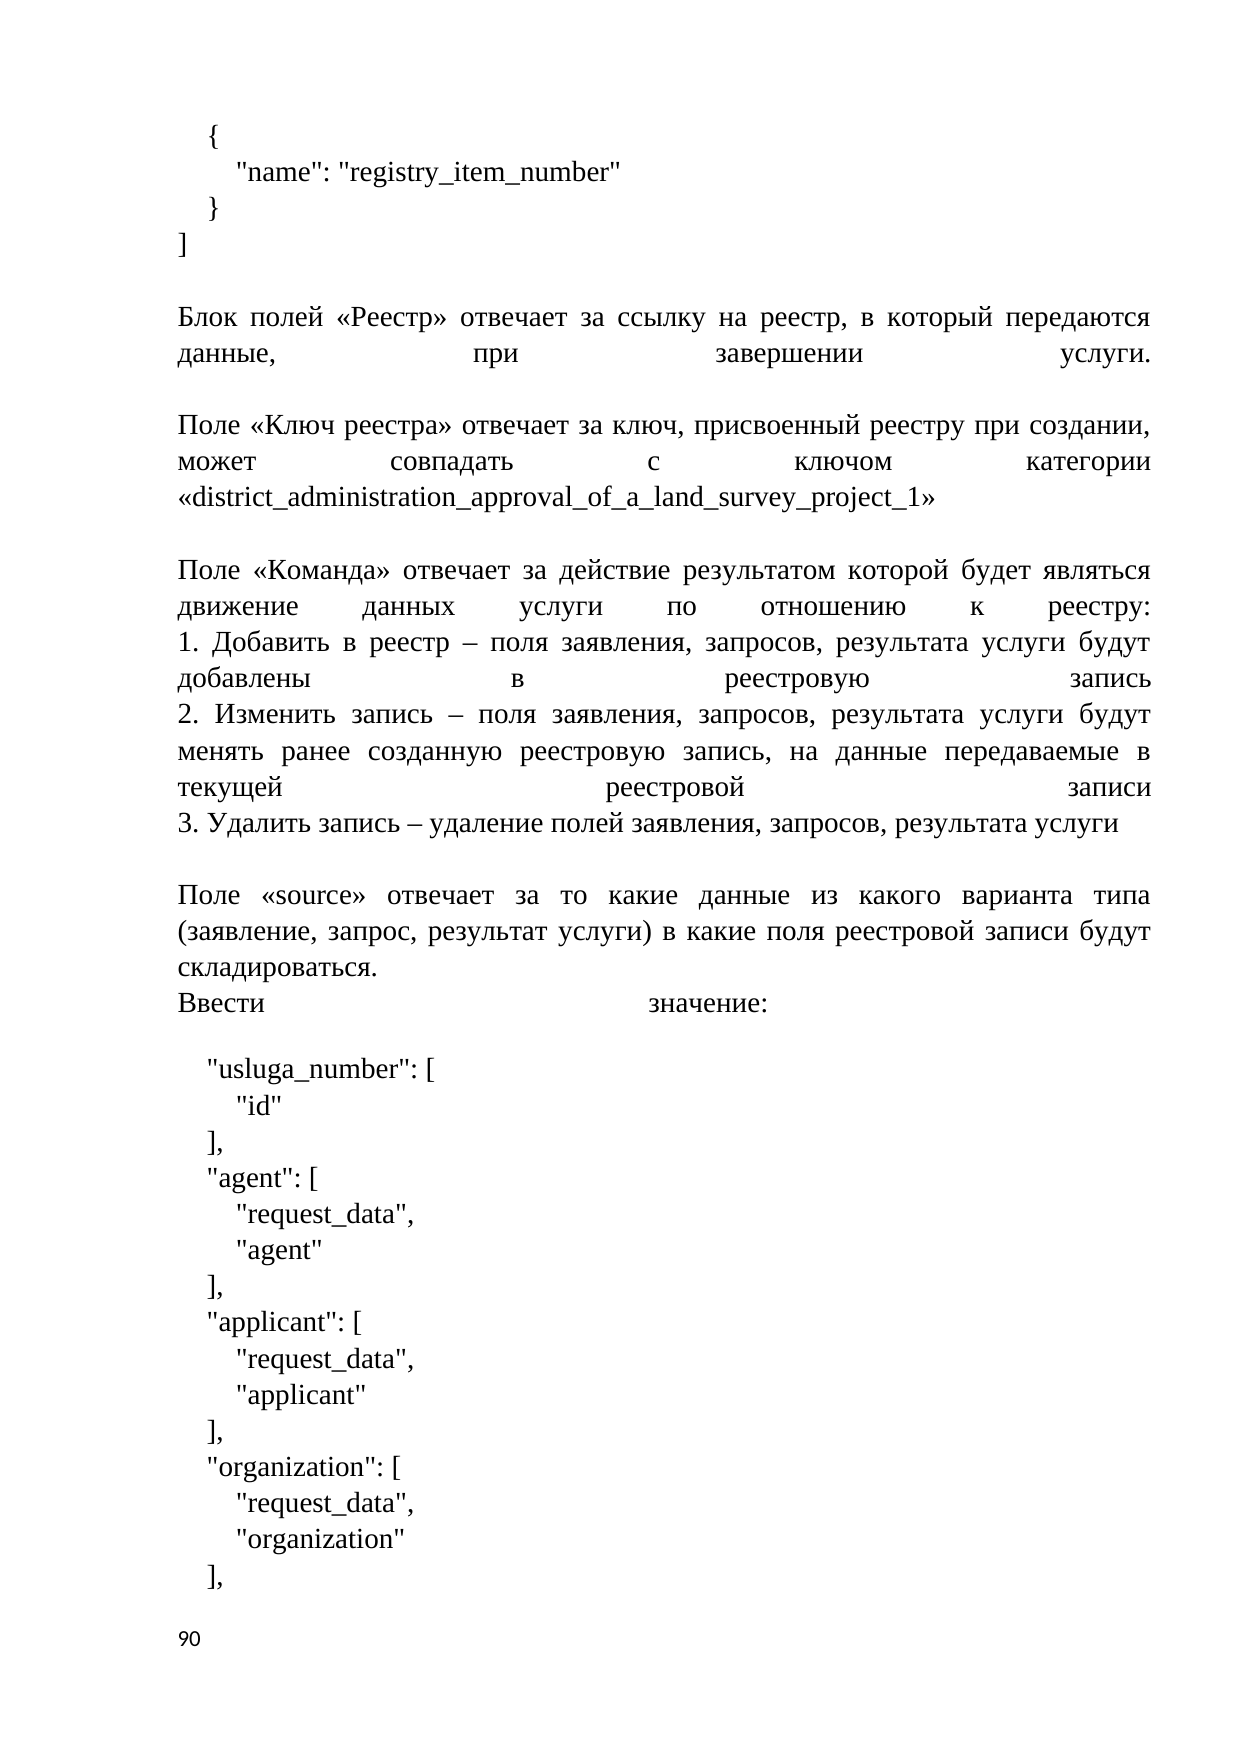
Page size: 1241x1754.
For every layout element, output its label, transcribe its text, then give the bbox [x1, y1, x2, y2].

text ], [177, 1413, 1152, 1447]
text Поле «source» отвечает за то какие данные из какого варианта типа (заявление, запрос, результат услуги) в какие поля реестровой записи будут складироваться. [177, 877, 1152, 983]
text "request_data", [177, 1341, 1152, 1374]
text Блок полей «Реестр» отвечает за ссылку на реестр, в который передаются данные, при завершении услуги. Поле «Ключ реестра» отвечает за ключ, присвоенный реестру при создании, может совпадать с ключом категории «district_administration_approval_of_a_land_survey_project_1» [177, 299, 1152, 513]
text "organization" [177, 1521, 1152, 1555]
text "id" [177, 1088, 1152, 1121]
text ], [177, 1558, 1152, 1591]
text "agent": [ [177, 1160, 1152, 1193]
text ] [177, 227, 1152, 260]
text "applicant" [177, 1377, 1152, 1410]
text Ввести значение: [177, 986, 1152, 1049]
text "request_data", [177, 1196, 1152, 1230]
text "agent" [177, 1232, 1152, 1266]
text ], [177, 1268, 1152, 1302]
text "applicant": [ [177, 1304, 1152, 1338]
text "request_data", [177, 1485, 1152, 1519]
text "organization": [ [177, 1449, 1152, 1483]
text "usluga_number": [ [177, 1052, 1152, 1085]
text "name": "registry_item_number" [177, 154, 1152, 188]
text { [177, 118, 1152, 152]
text } [177, 190, 1152, 224]
text Поле «Команда» отвечает за действие результатом которой будет являться движение данных услуги по отношению к реестру: 1. Добавить в реестр – поля заявления, запросов, результата услуги будут добавлены в реестровую запись 2. Изменить запись – поля заявления, запросов, результата услуги будут менять ранее созданную реестровую запись, на данные передаваемые в текущей реестровой записи 3. Удалить запись – удаление полей заявления, запросов, результата услуги [177, 552, 1152, 838]
text ], [177, 1124, 1152, 1157]
